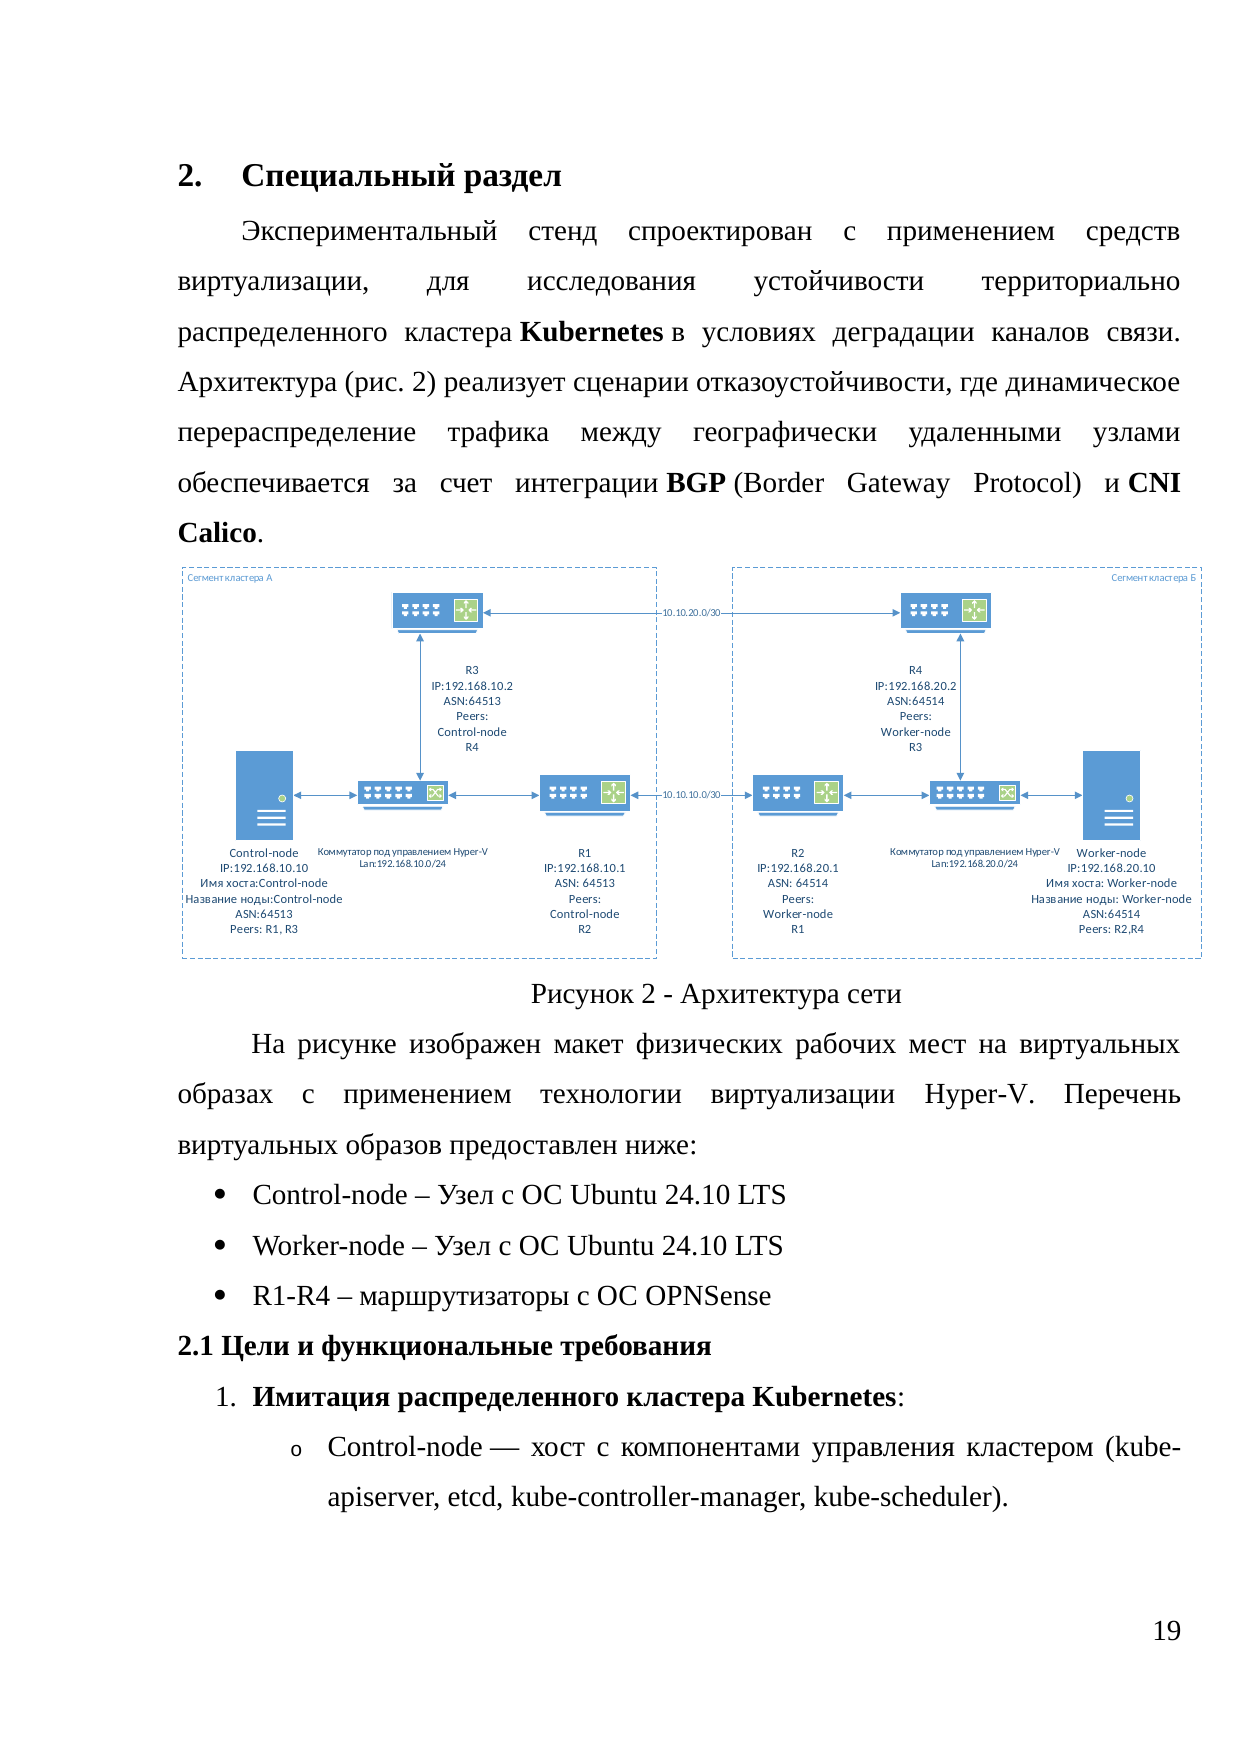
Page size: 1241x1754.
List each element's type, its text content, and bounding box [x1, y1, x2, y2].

text На рисунке изображен макет физических рабочих мест на виртуальных образах с применением технологии виртуализации Hyper-V. Перечень виртуальных образов предоставлен ниже: [177, 1026, 1181, 1160]
subtitle Специальный раздел [177, 156, 1181, 194]
text Экспериментальный стенд спроектирован с применением средств виртуализации, для исследования устойчивости территориально распределенного кластера Kubernetes в условиях деградации каналов связи. Архитектура (рис. 2) реализует сценарии отказоустойчивости, где динамическое перераспределение трафика между географически удаленными узлами обеспечивается за счет интеграции BGP (Border Gateway Protocol) и CNI Calico. [177, 213, 1181, 548]
text 2.1 Цели и функциональные требования [177, 1328, 1181, 1362]
list Worker-node – Узел с ОС Ubuntu 24.10 LTS [215, 1228, 1181, 1261]
list Рисунок 2 - Архитектура сети [251, 976, 1181, 1009]
list Имитация распределенного кластера Kubernetes: [215, 1379, 1181, 1412]
list Control-node – Узел с ОС Ubuntu 24.10 LTS [215, 1177, 1181, 1211]
list Control-node — хост с компонентами управления кластером (kube-apiserver, etcd, kube-controller-manager, kube-scheduler). [290, 1429, 1181, 1513]
list R1-R4 – маршрутизаторы с ОС OPNSense [215, 1278, 1181, 1312]
